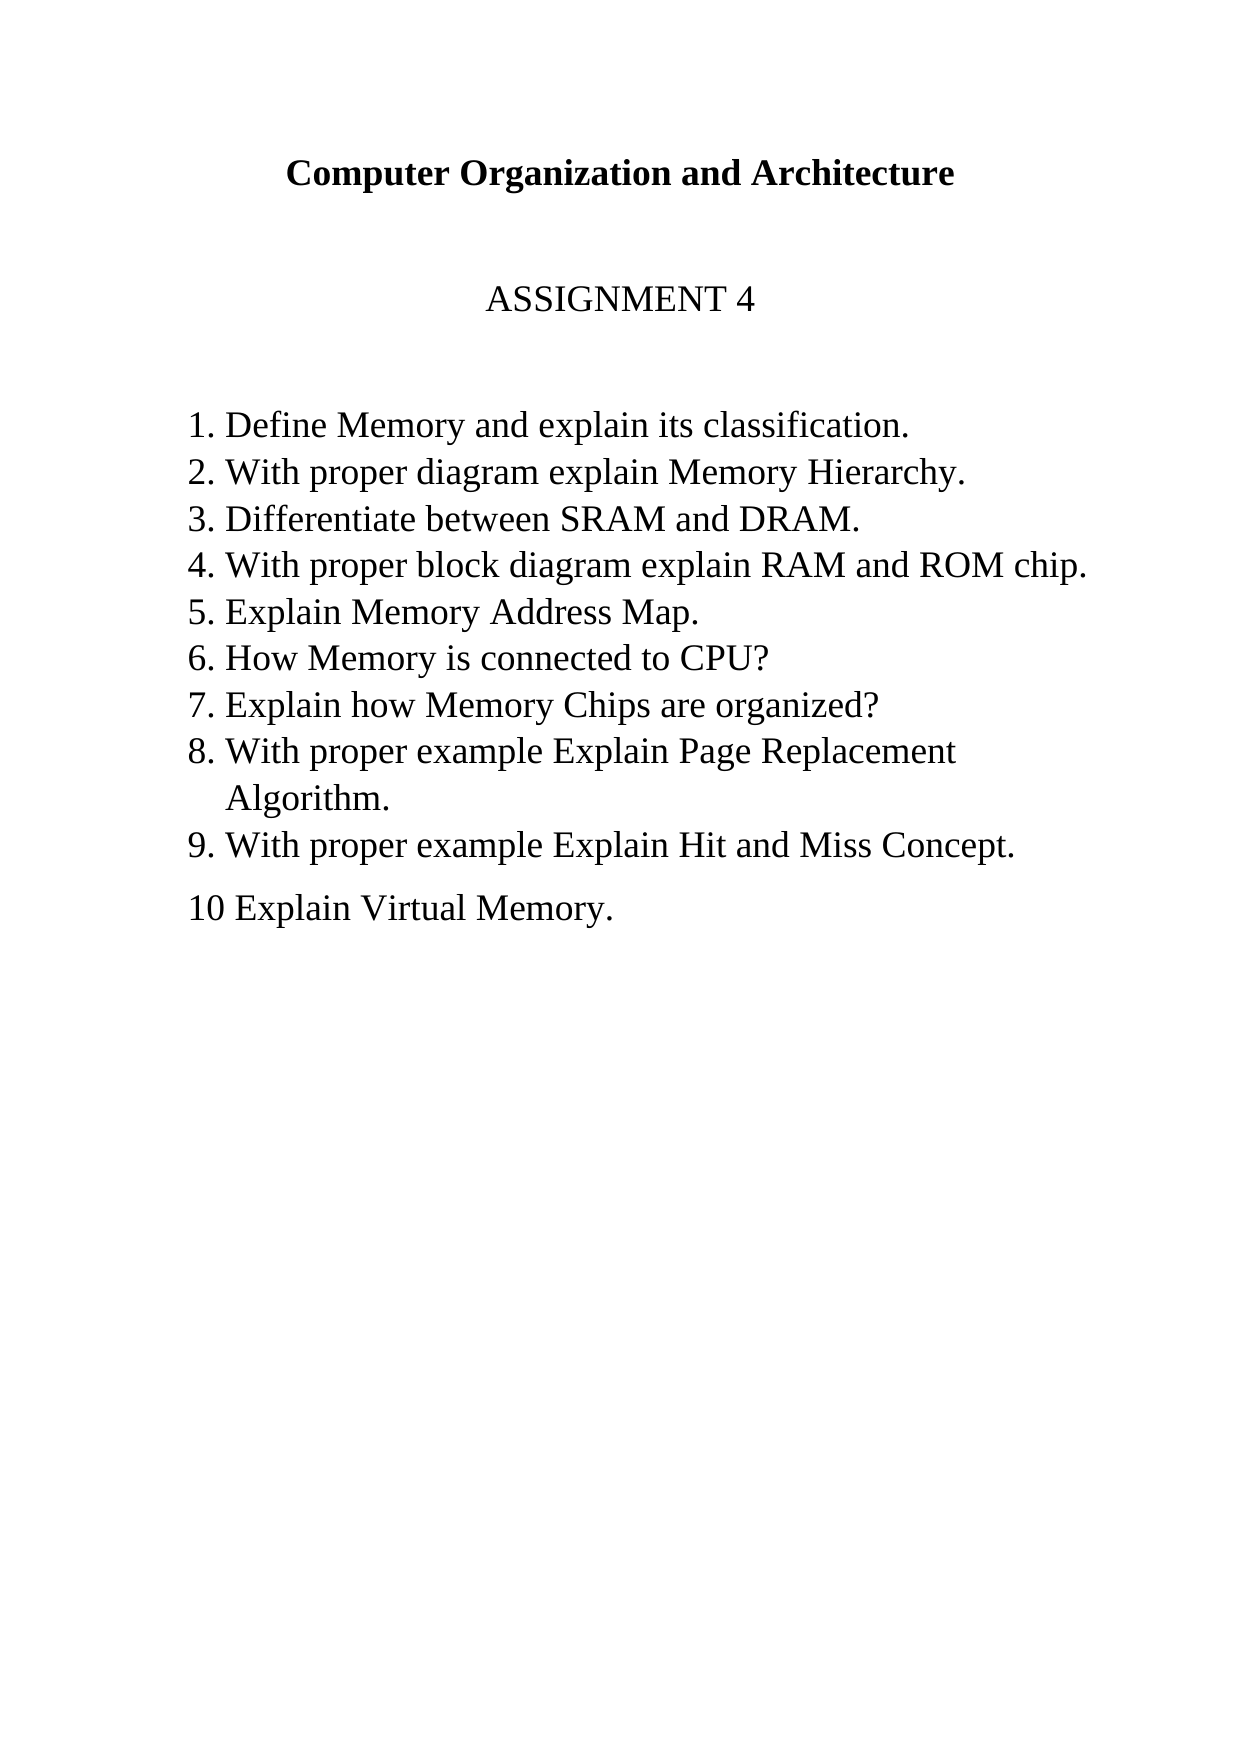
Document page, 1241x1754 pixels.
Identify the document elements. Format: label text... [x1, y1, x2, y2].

list With proper diagram explain Memory Hierarchy. [187, 449, 1090, 493]
list With proper block diagram explain RAM and ROM chip. [187, 543, 1090, 586]
list Explain how Memory Chips are organized? [187, 682, 1090, 725]
text ASSIGNMENT 4 [150, 276, 1090, 319]
list With proper example Explain Page Replacement Algorithm. [187, 729, 1090, 818]
list Differentiate between SRAM and DRAM. [187, 496, 1090, 539]
list How Memory is connected to CPU? [187, 636, 1090, 679]
list With proper example Explain Hit and Miss Concept. [187, 822, 1090, 865]
list Define Memory and explain its classification. [187, 403, 1090, 446]
text 10 Explain Virtual Memory. [187, 885, 1090, 928]
list Explain Memory Address Map. [187, 589, 1090, 632]
text Computer Organization and Architecture [150, 150, 1090, 193]
